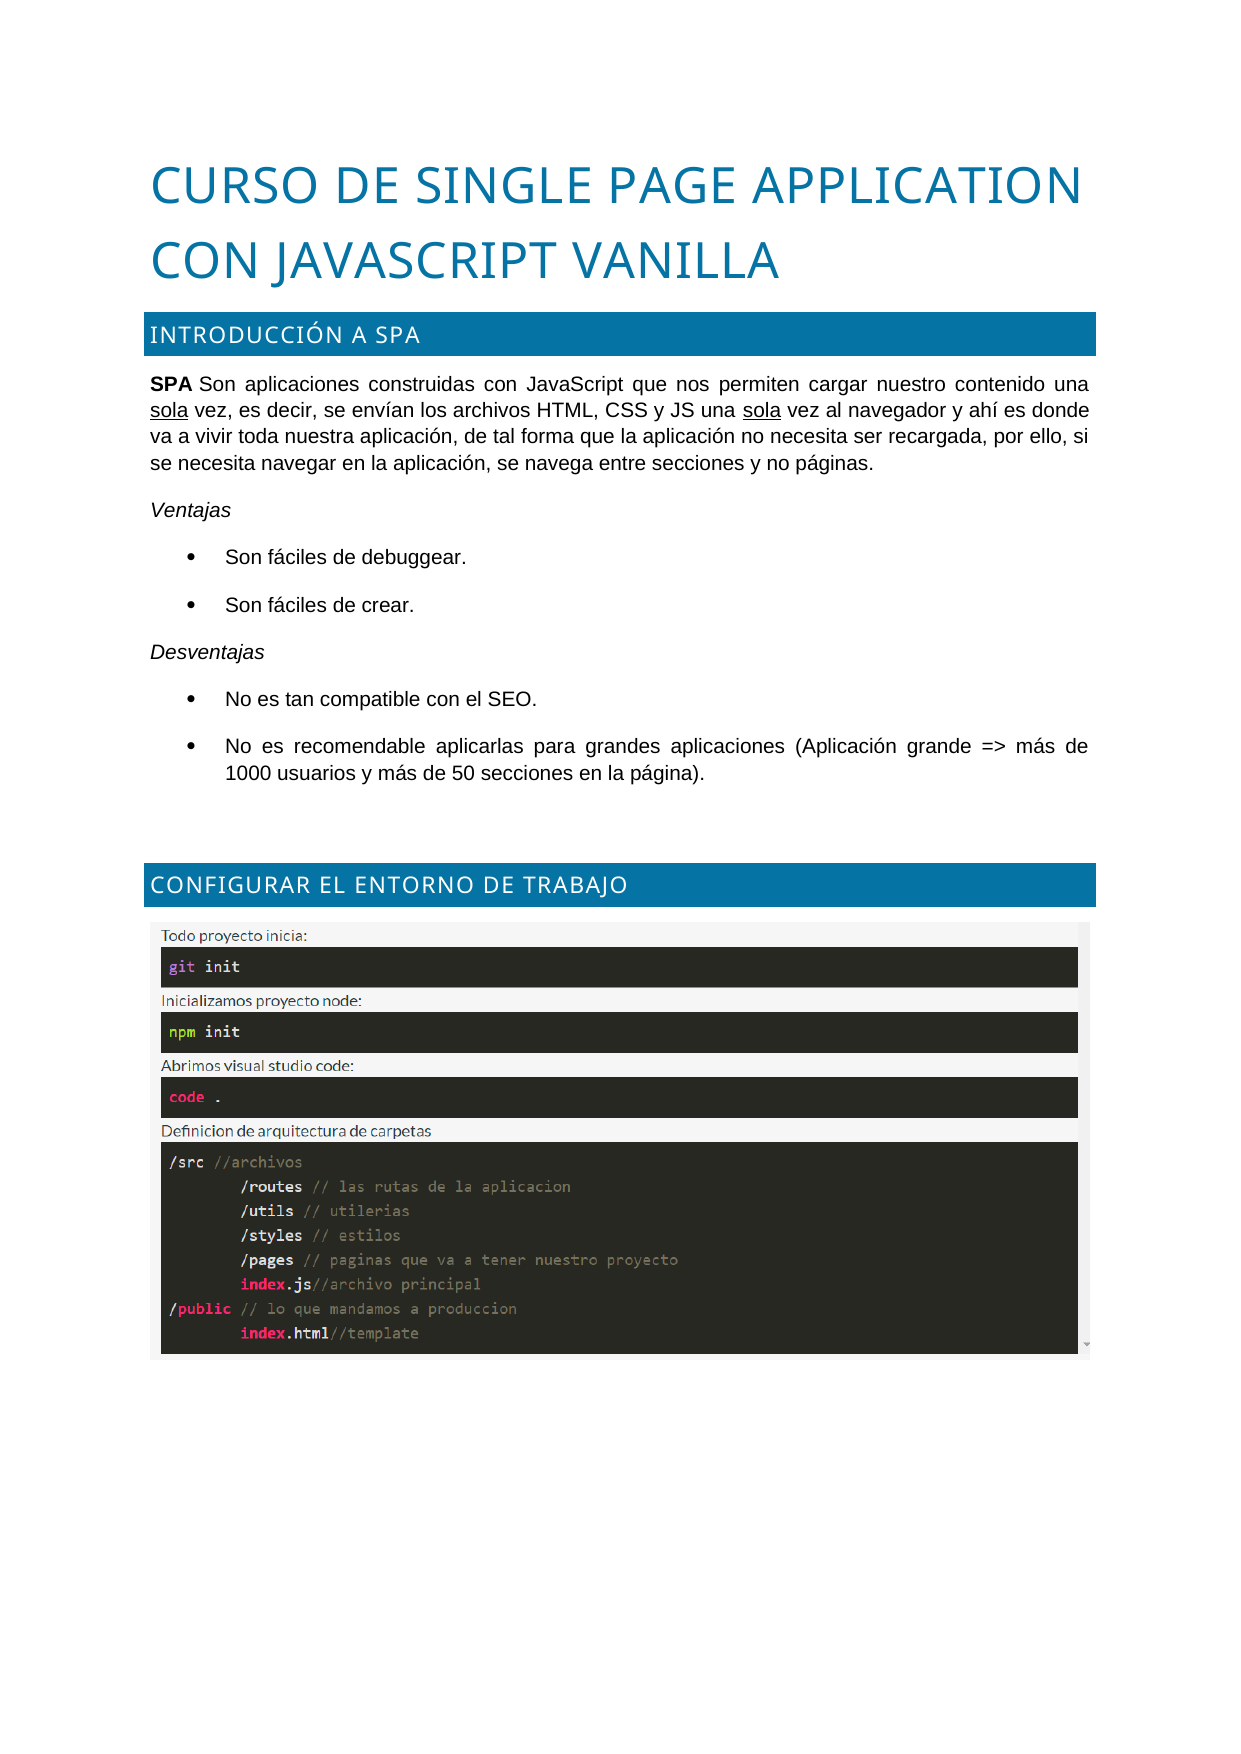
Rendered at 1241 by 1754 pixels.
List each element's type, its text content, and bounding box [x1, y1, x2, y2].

subtitle Configurar el entorno de trabajo [150, 869, 1090, 901]
subtitle Introducción a SPA [150, 319, 1090, 350]
text Desventajas [150, 640, 1090, 664]
list No es tan compatible con el SEO. [187, 687, 1090, 711]
text Ventajas [150, 498, 1090, 522]
list Son fáciles de debuggear. [187, 545, 1090, 569]
title Curso de Single Page Application con JavaScript Vanilla [150, 150, 1090, 293]
list No es recomendable aplicarlas para grandes aplicaciones (Aplicación grande => más de 1000 usuarios y más de 50 secciones en la página). [187, 734, 1090, 784]
list Son fáciles de crear. [187, 592, 1090, 616]
picture [150, 922, 1091, 1360]
text SPA Son aplicaciones construidas con JavaScript que nos permiten cargar nuestro contenido una sola vez, es decir, se envían los archivos HTML, CSS y JS una sola vez al navegador y ahí es donde va a vivir toda nuestra aplicación, de tal forma que la aplicación no necesita ser recargada, por ello, si se necesita navegar en la aplicación, se navega entre secciones y no páginas. [150, 372, 1090, 475]
